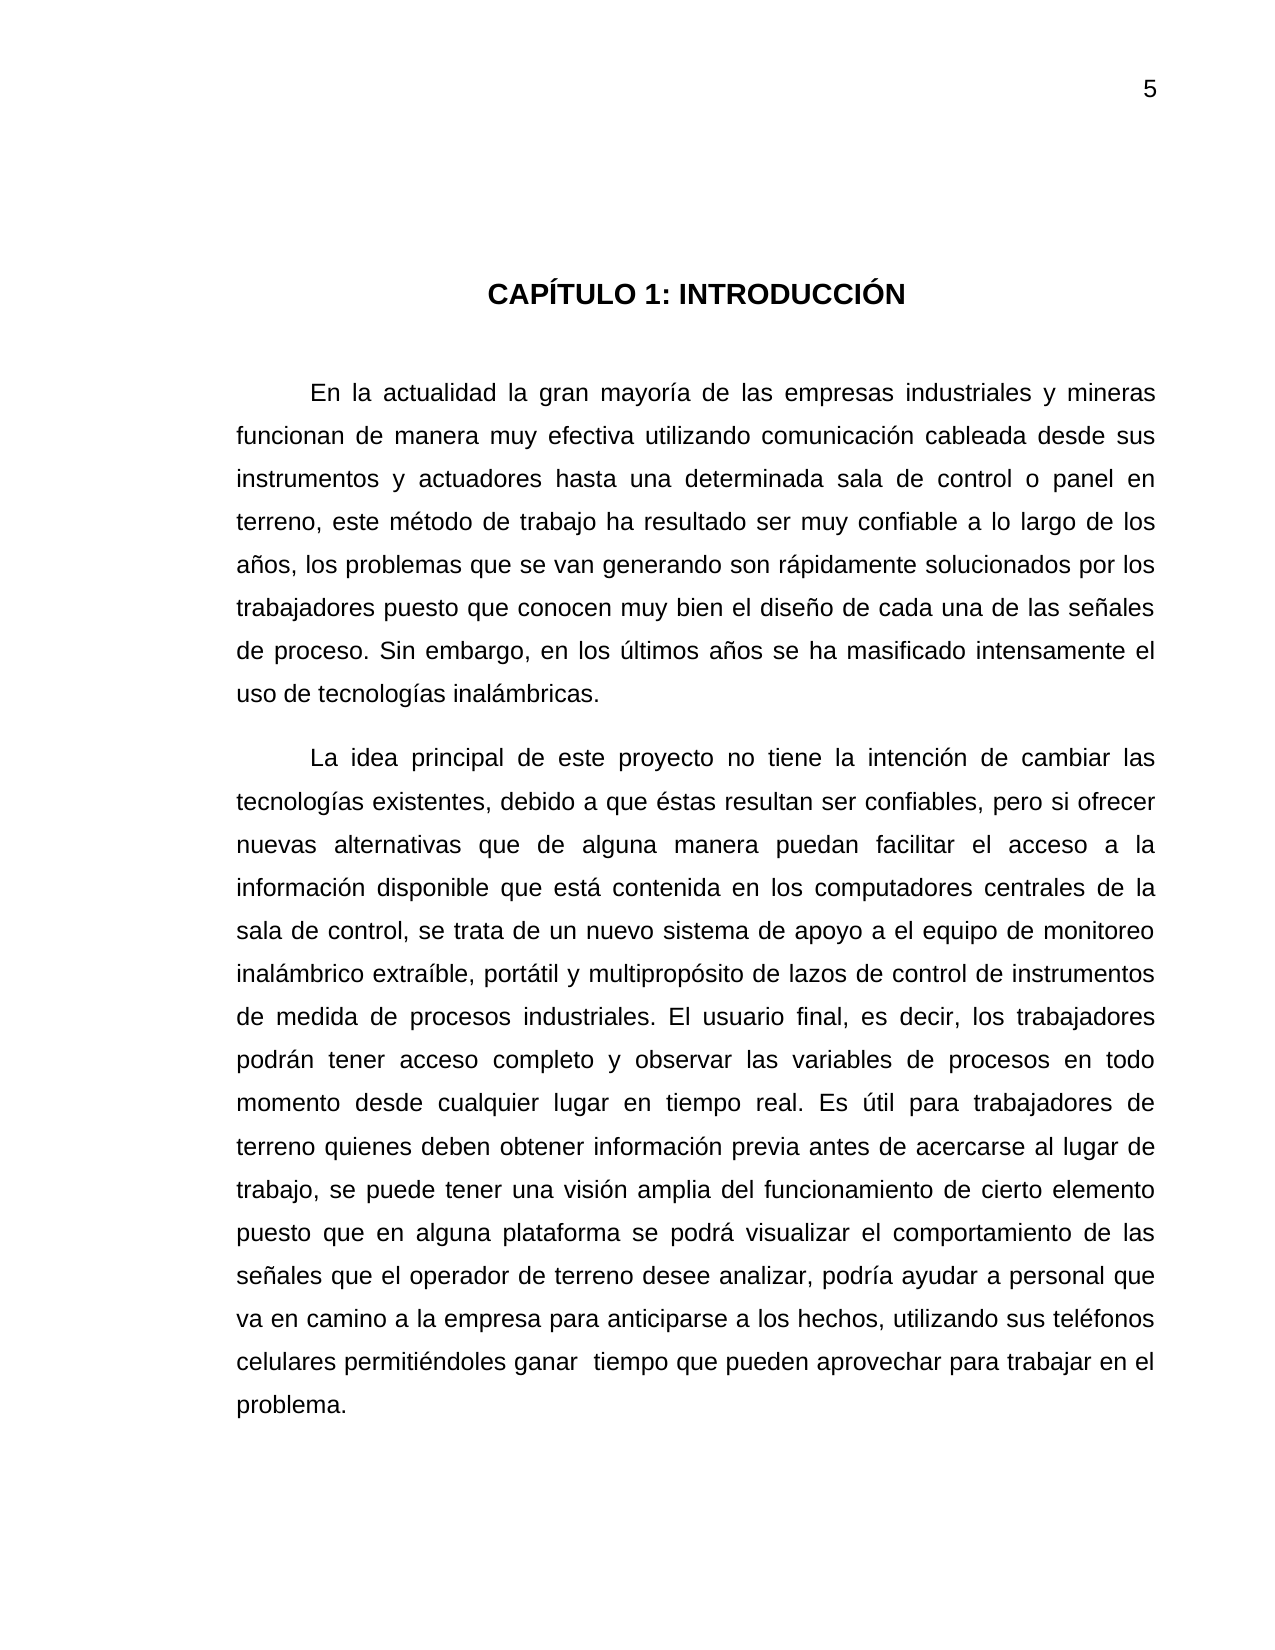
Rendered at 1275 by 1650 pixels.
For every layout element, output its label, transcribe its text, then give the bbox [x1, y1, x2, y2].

text La idea principal de este proyecto no tiene la intención de cambiar las tecnologías existentes, debido a que éstas resultan ser confiables, pero si ofrecer nuevas alternativas que de alguna manera puedan facilitar el acceso a la información disponible que está contenida en los computadores centrales de la sala de control, se trata de un nuevo sistema de apoyo a el equipo de monitoreo inalámbrico extraíble, portátil y multipropósito de lazos de control de instrumentos de medida de procesos industriales. El usuario final, es decir, los trabajadores podrán tener acceso completo y observar las variables de procesos en todo momento desde cualquier lugar en tiempo real. Es útil para trabajadores de terreno quienes deben obtener información previa antes de acercarse al lugar de trabajo, se puede tener una visión amplia del funcionamiento de cierto elemento puesto que en alguna plataforma se podrá visualizar el comportamiento de las señales que el operador de terreno desee analizar, podría ayudar a personal que va en camino a la empresa para anticiparse a los hechos, utilizando sus teléfonos celulares permitiéndoles ganar tiempo que pueden aprovechar para trabajar en el problema. [236, 743, 1157, 1419]
text En la actualidad la gran mayoría de las empresas industriales y mineras funcionan de manera muy efectiva utilizando comunicación cableada desde sus instrumentos y actuadores hasta una determinada sala de control o panel en terreno, este método de trabajo ha resultado ser muy confiable a lo largo de los años, los problemas que se van generando son rápidamente solucionados por los trabajadores puesto que conocen muy bien el diseño de cada una de las señales de proceso. Sin embargo, en los últimos años se ha masificado intensamente el uso de tecnologías inalámbricas. [236, 377, 1157, 708]
subtitle CAPÍTULO 1: INTRODUCCIÓN [236, 277, 1157, 311]
